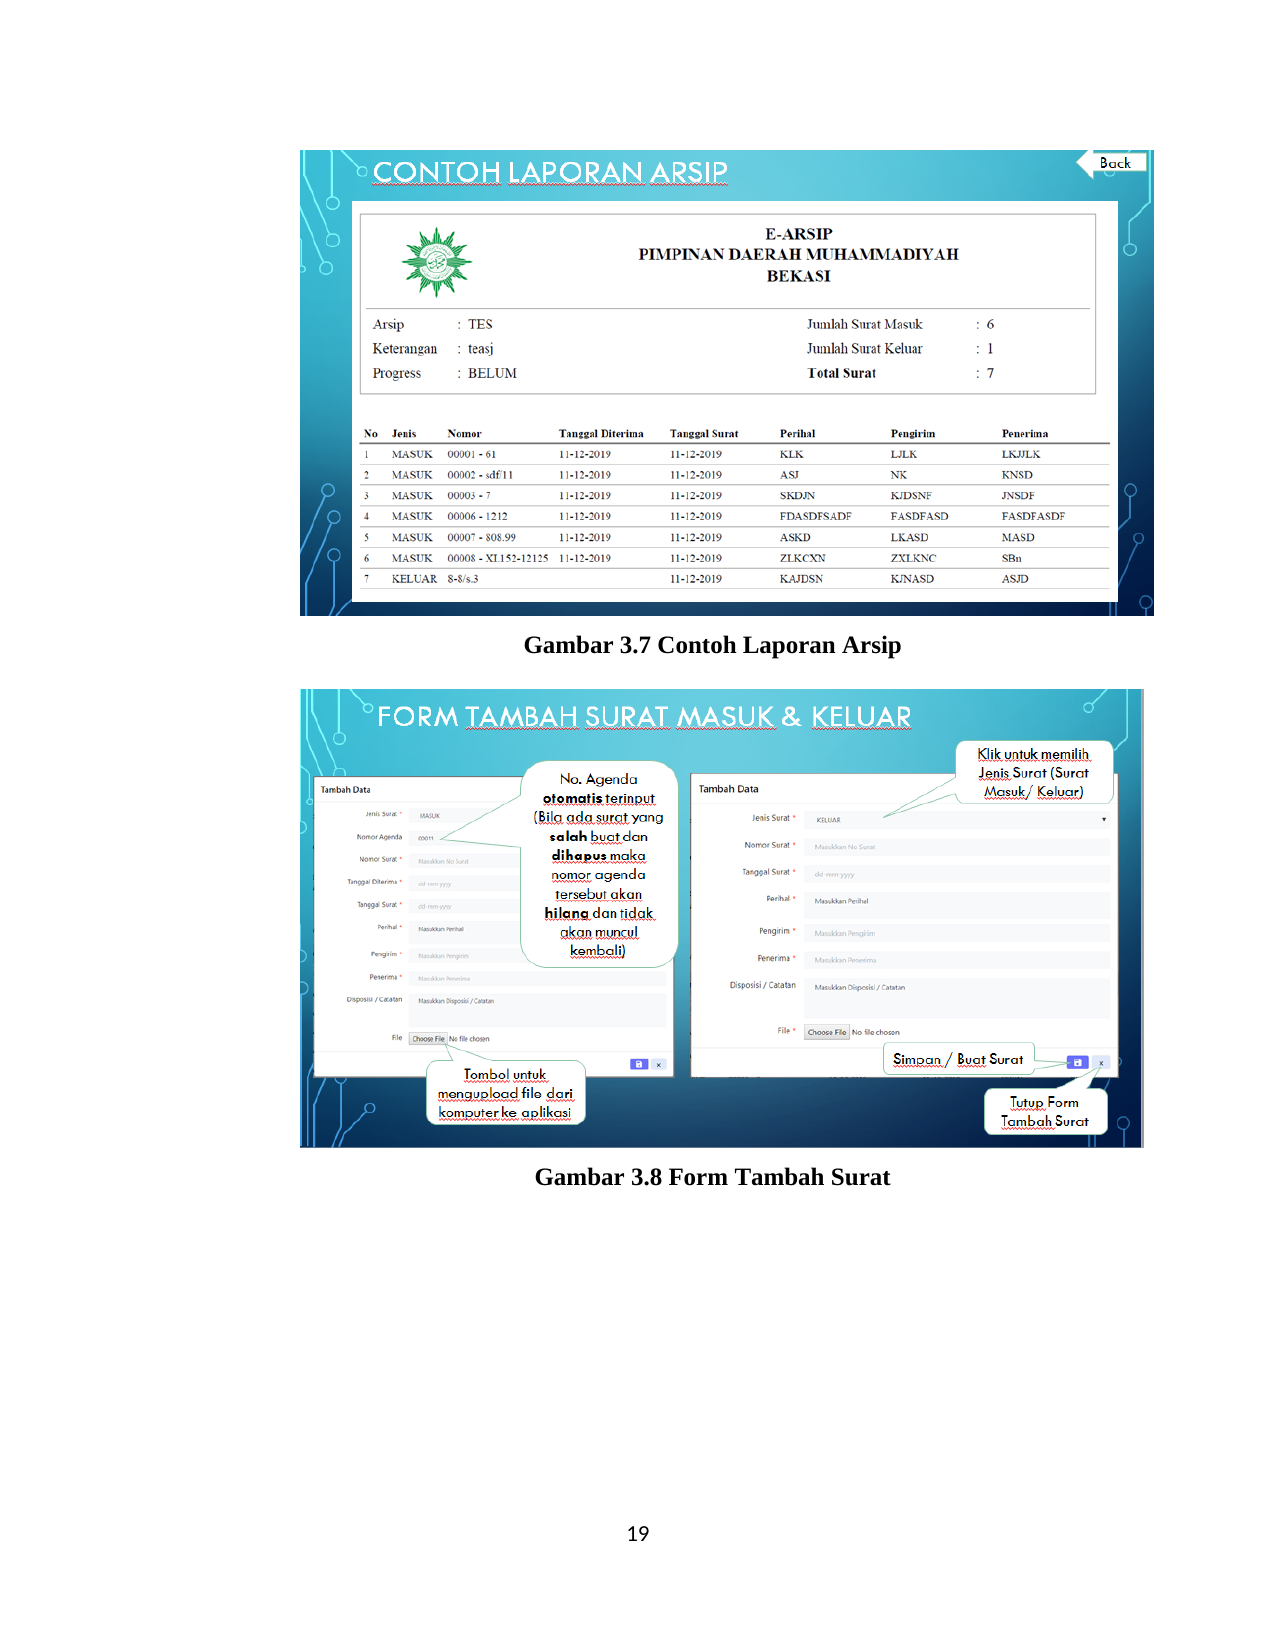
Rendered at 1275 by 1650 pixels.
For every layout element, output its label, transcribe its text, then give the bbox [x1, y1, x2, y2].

text Gambar 3.8 Form Tambah Surat [300, 1148, 1125, 1191]
picture [300, 150, 1154, 616]
text Gambar 3.7 Contoh Laporan Arsip [300, 616, 1125, 659]
picture [300, 689, 1144, 1148]
